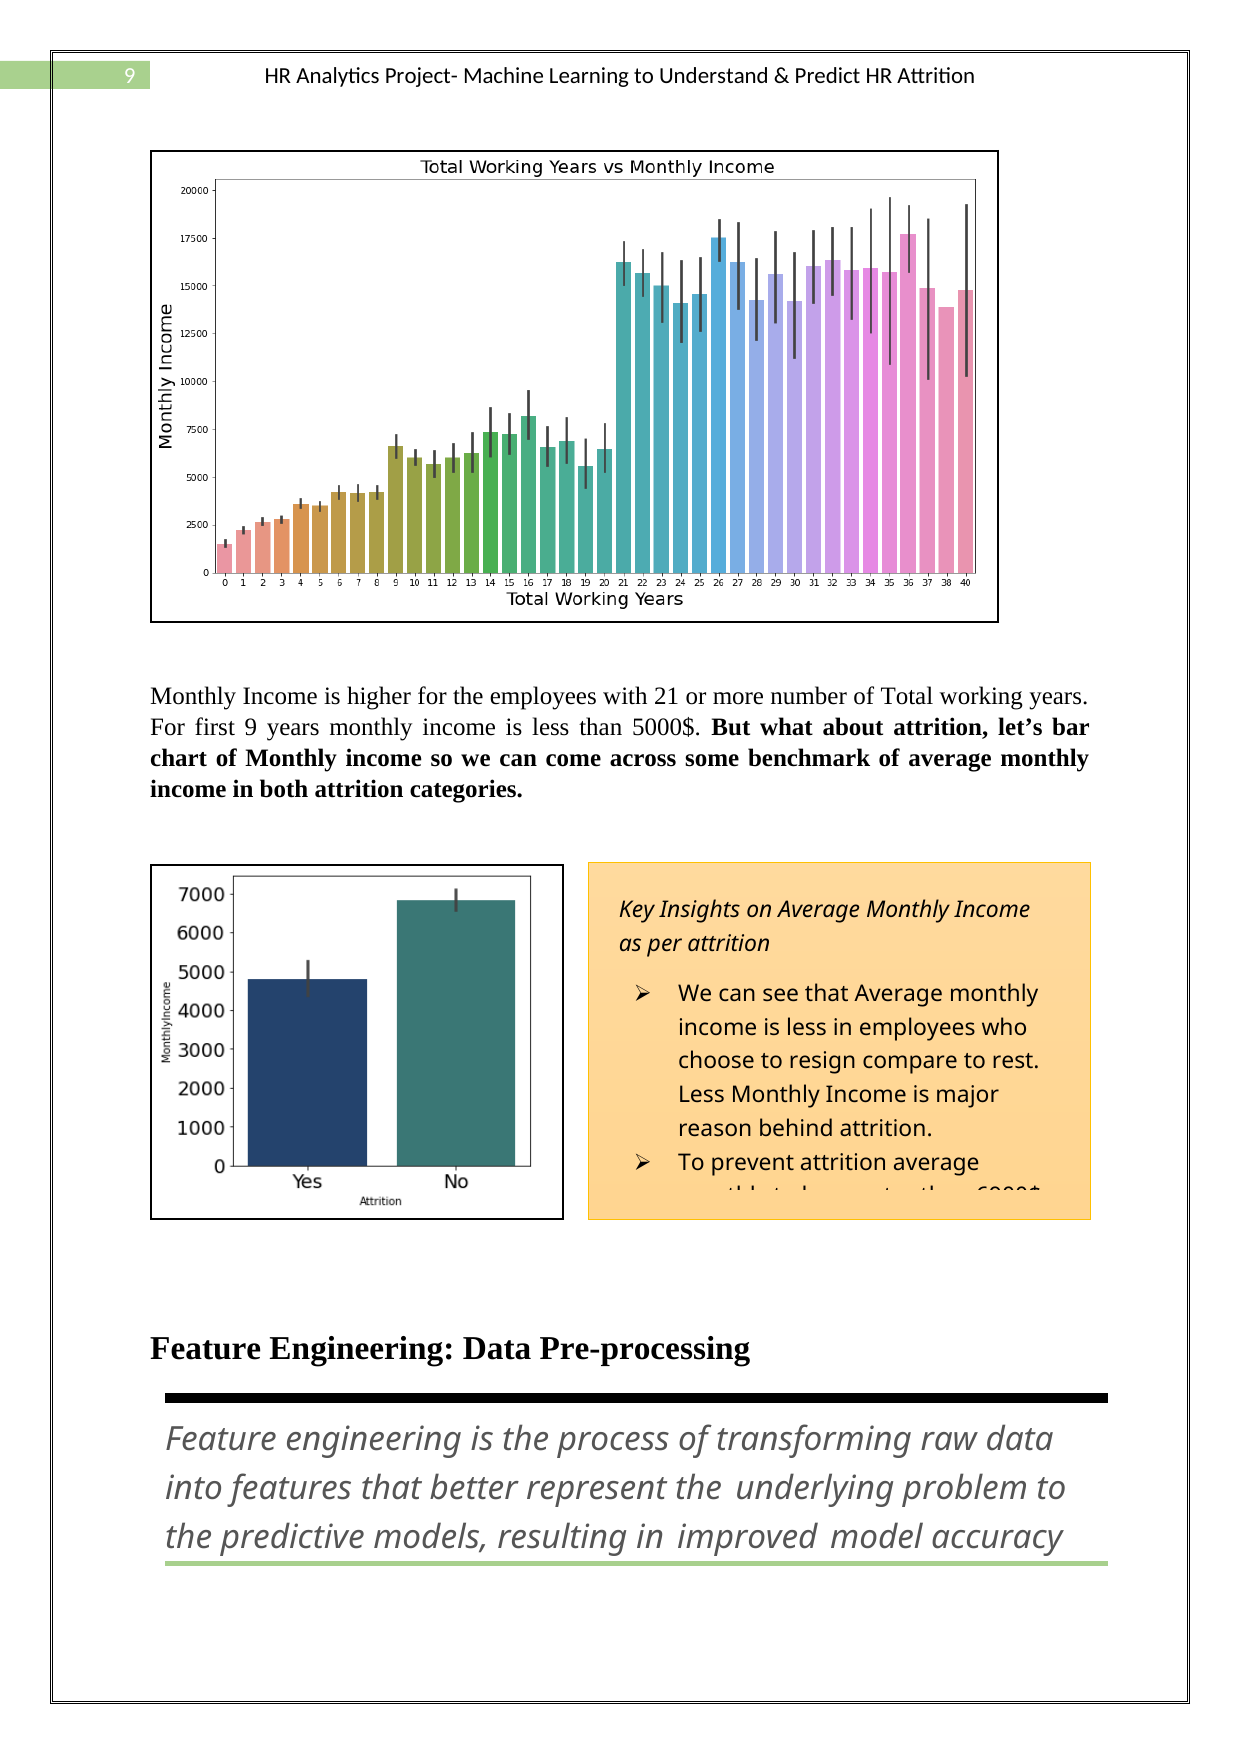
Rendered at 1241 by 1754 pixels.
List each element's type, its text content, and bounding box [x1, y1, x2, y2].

picture [152, 866, 562, 1218]
text Feature Engineering: Data Pre-processing [150, 1328, 1090, 1367]
picture [152, 152, 997, 621]
text Monthly Income is higher for the employees with 21 or more number of Total working years. For first 9 years monthly income is less than 5000$. But what about attrition, let’s bar chart of Monthly income so we can come across some benchmark of average monthly income in both attrition categories. [150, 681, 1090, 803]
